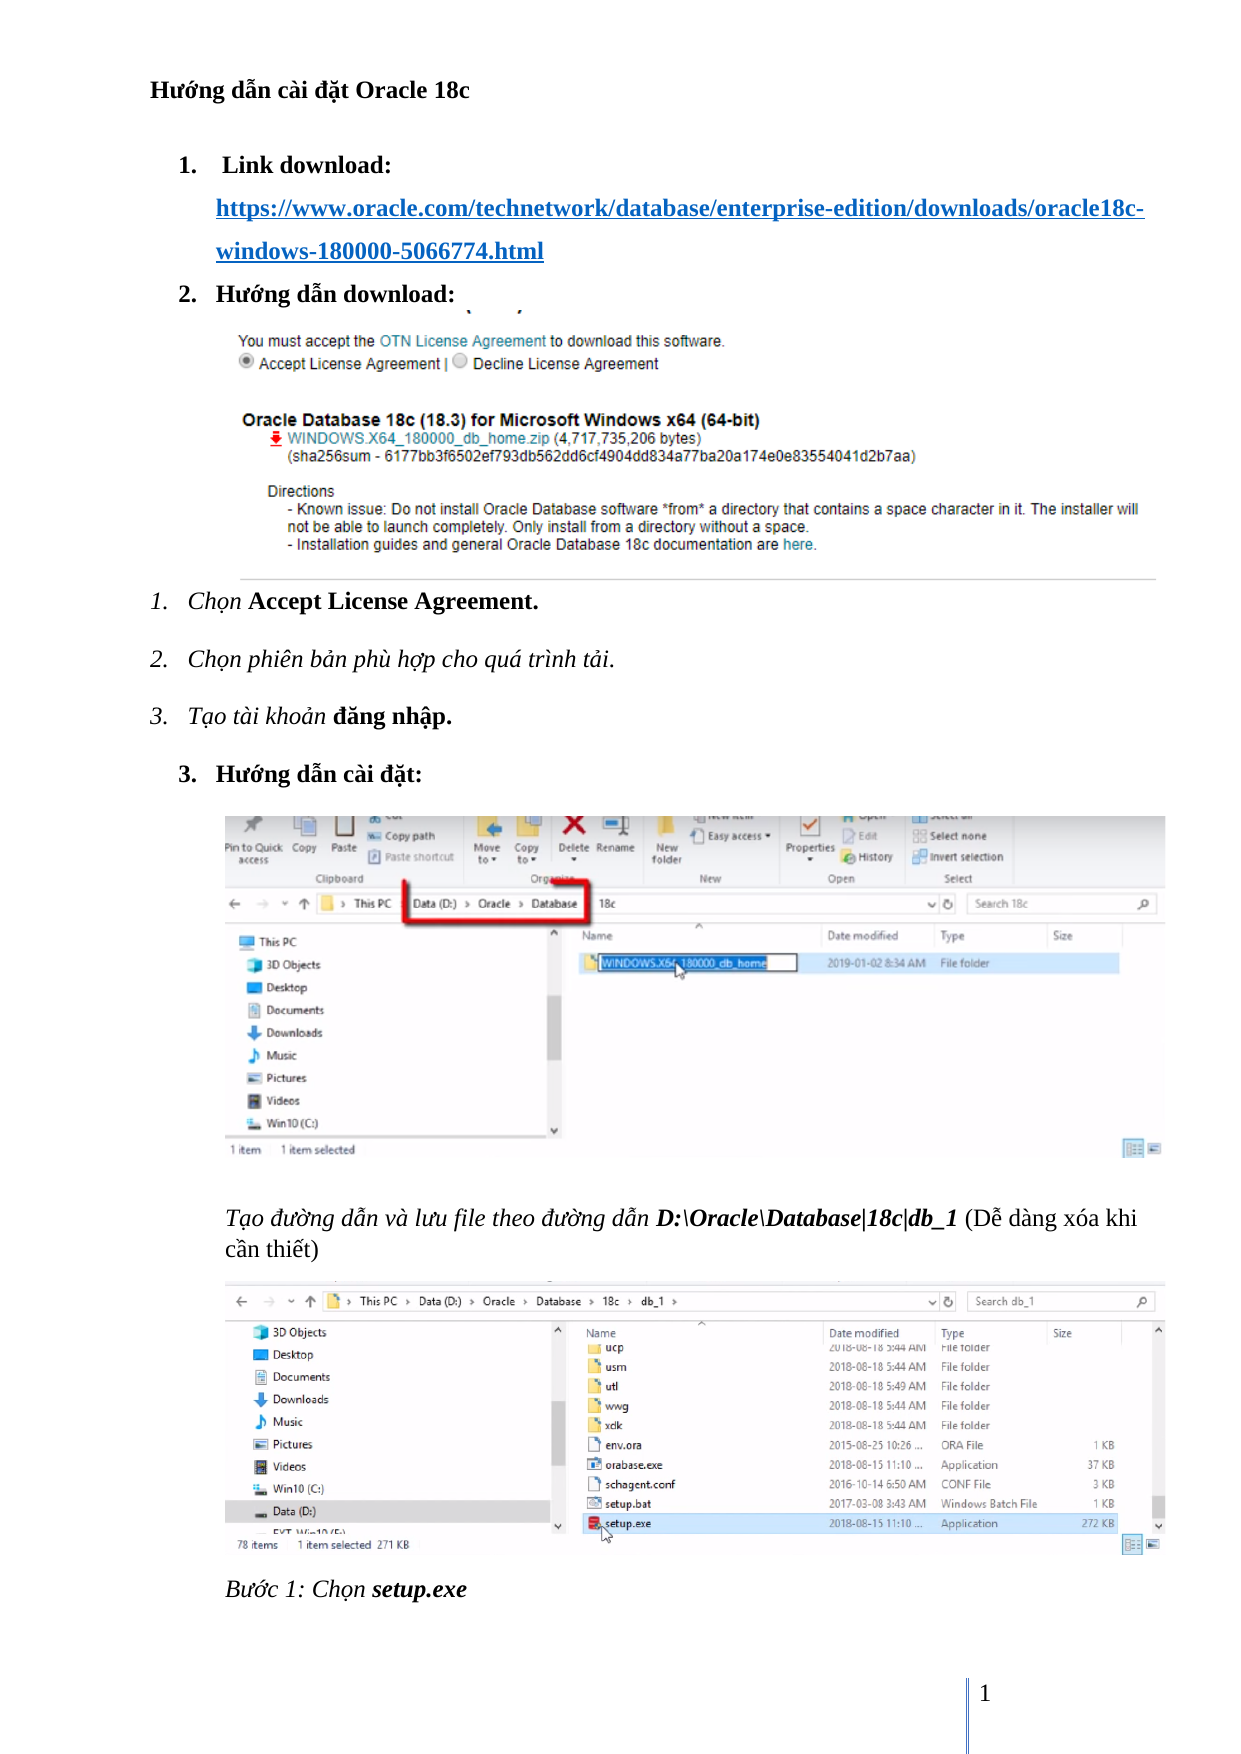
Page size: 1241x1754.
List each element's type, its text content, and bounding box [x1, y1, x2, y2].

list Link download: https://www.oracle.com/technetwork/database/enterprise-edition/downloads/oracle18c-windows-180000-5066774.html [178, 150, 1172, 265]
text Tạo đường dẫn và lưu file theo đường dẫn D:\Oracle\Database|18c|db_1 (Dễ dàng xóa khi cần thiết) [225, 1203, 1172, 1262]
list Chọn Accept License Agreement. [150, 586, 1172, 615]
picture [225, 1281, 1166, 1555]
picture [215, 310, 1157, 584]
picture [225, 816, 1166, 1158]
list Tạo tài khoản đăng nhập. [150, 701, 1172, 730]
text Bước 1: Chọn setup.exe [225, 1574, 1172, 1603]
list Chọn phiên bản phù hợp cho quá trình tải. [150, 644, 1172, 672]
list Hướng dẫn cài đặt: [178, 759, 1172, 787]
